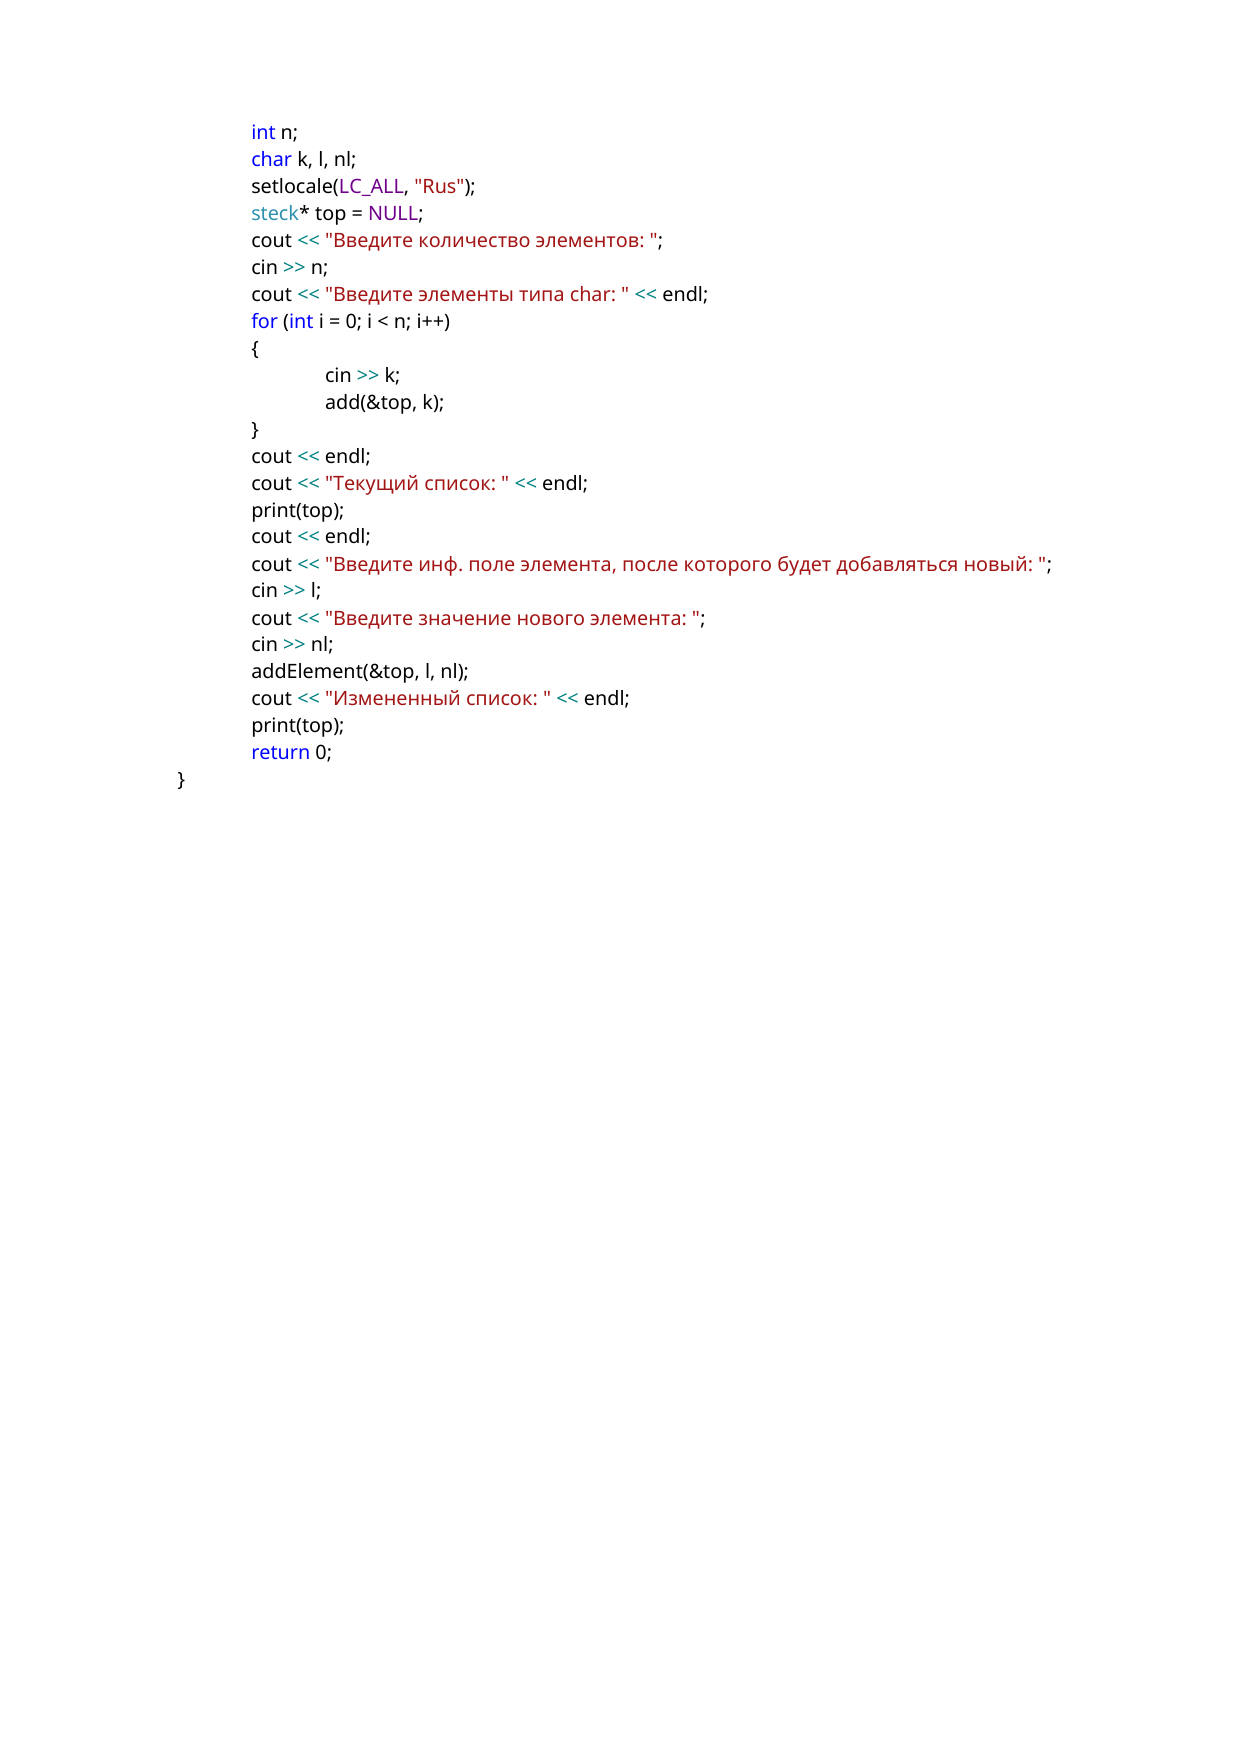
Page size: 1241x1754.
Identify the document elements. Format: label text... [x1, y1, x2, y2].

text steck* top = NULL; [177, 199, 1152, 226]
text } [177, 415, 1152, 442]
text print(top); [177, 496, 1152, 523]
text int n; [177, 118, 1152, 145]
text } [177, 766, 1152, 793]
text cout << "Введите элементы типа char: " << endl; [177, 280, 1152, 307]
text char k, l, nl; [177, 145, 1152, 172]
text cout << endl; [177, 442, 1152, 469]
text cout << "Введите инф. поле элемента, после которого будет добавляться новый: "; [177, 550, 1152, 577]
text addElement(&top, l, nl); [177, 658, 1152, 685]
text cin >> l; [177, 577, 1152, 604]
text return 0; [177, 739, 1152, 766]
text cin >> nl; [177, 631, 1152, 658]
text { [177, 334, 1152, 361]
text for (int i = 0; i < n; i++) [177, 307, 1152, 334]
text cout << endl; [177, 523, 1152, 550]
text cout << "Измененный список: " << endl; [177, 685, 1152, 712]
text cout << "Текущий список: " << endl; [177, 469, 1152, 496]
text cout << "Введите количество элементов: "; [177, 226, 1152, 253]
text cout << "Введите значение нового элемента: "; [177, 604, 1152, 631]
text cin >> n; [177, 253, 1152, 280]
text print(top); [177, 712, 1152, 739]
text setlocale(LC_ALL, "Rus"); [177, 172, 1152, 199]
text cin >> k; [177, 361, 1152, 388]
text add(&top, k); [177, 388, 1152, 415]
